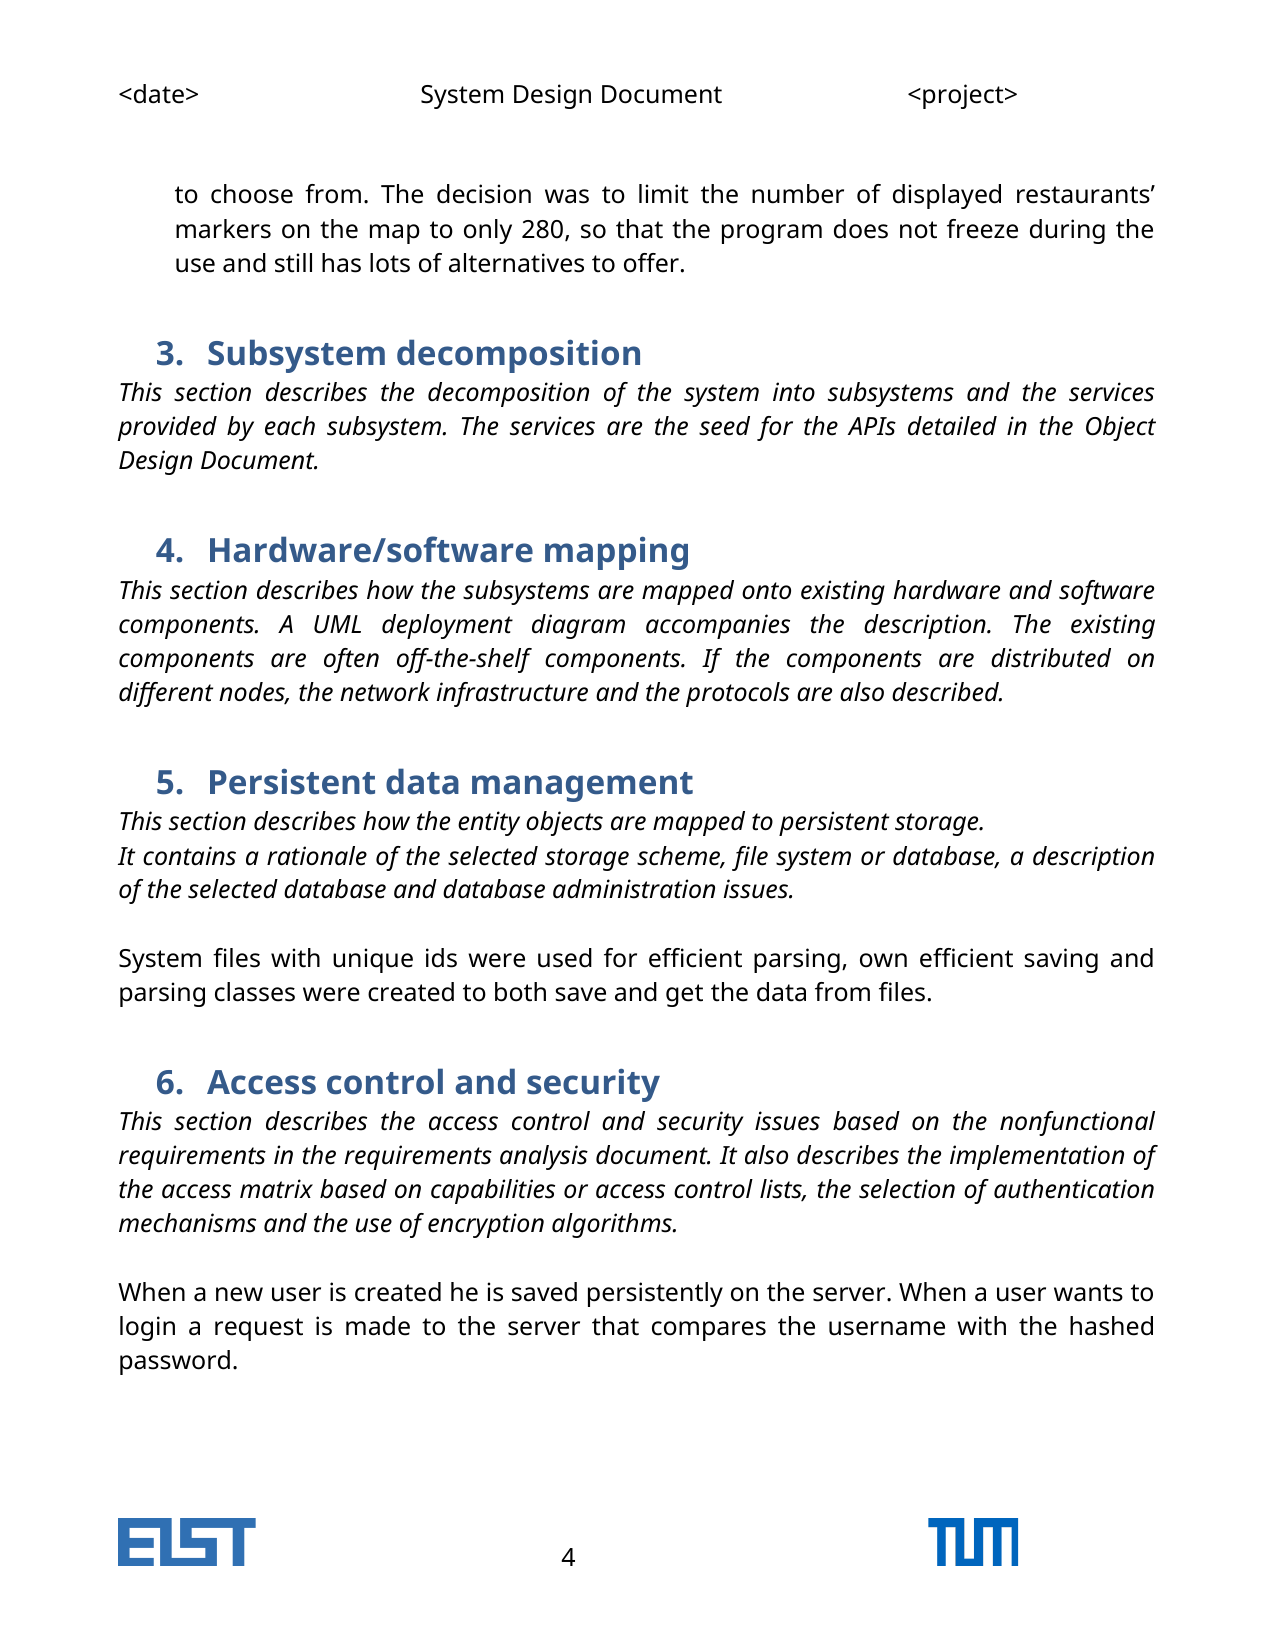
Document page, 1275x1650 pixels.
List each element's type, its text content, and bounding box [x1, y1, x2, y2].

text When a new user is created he is saved persistently on the server. When a user wants to login a request is made to the server that compares the username with the hashed password. [118, 1274, 1157, 1376]
text This section describes the access control and security issues based on the nonfunctional requirements in the requirements analysis document. It also describes the implementation of the access matrix based on capabilities or access control lists, the selection of authentication mechanisms and the use of encryption algorithms. [118, 1104, 1157, 1240]
subtitle Access control and security [156, 1058, 1157, 1104]
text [174, 177, 1157, 279]
subtitle Subsystem decomposition [156, 329, 1157, 375]
text It contains a rationale of the selected storage scheme, file system or database, a description of the selected database and database administration issues. [118, 838, 1157, 906]
subtitle Persistent data management [156, 759, 1157, 804]
text This section describes the decomposition of the system into subsystems and the services provided by each subsystem. The services are the seed for the APIs detailed in the Object Design Document. [118, 375, 1157, 477]
subtitle Hardware/software mapping [156, 527, 1157, 572]
text This section describes how the entity objects are mapped to persistent storage. [118, 804, 1157, 838]
text This section describes how the subsystems are mapped onto existing hardware and software components. A UML deployment diagram accompanies the description. The existing components are often off-the-shelf components. If the components are distributed on different nodes, the network infrastructure and the protocols are also described. [118, 572, 1157, 709]
text System files with unique ids were used for efficient parsing, own efficient saving and parsing classes were created to both save and get the data from files. [118, 940, 1157, 1008]
